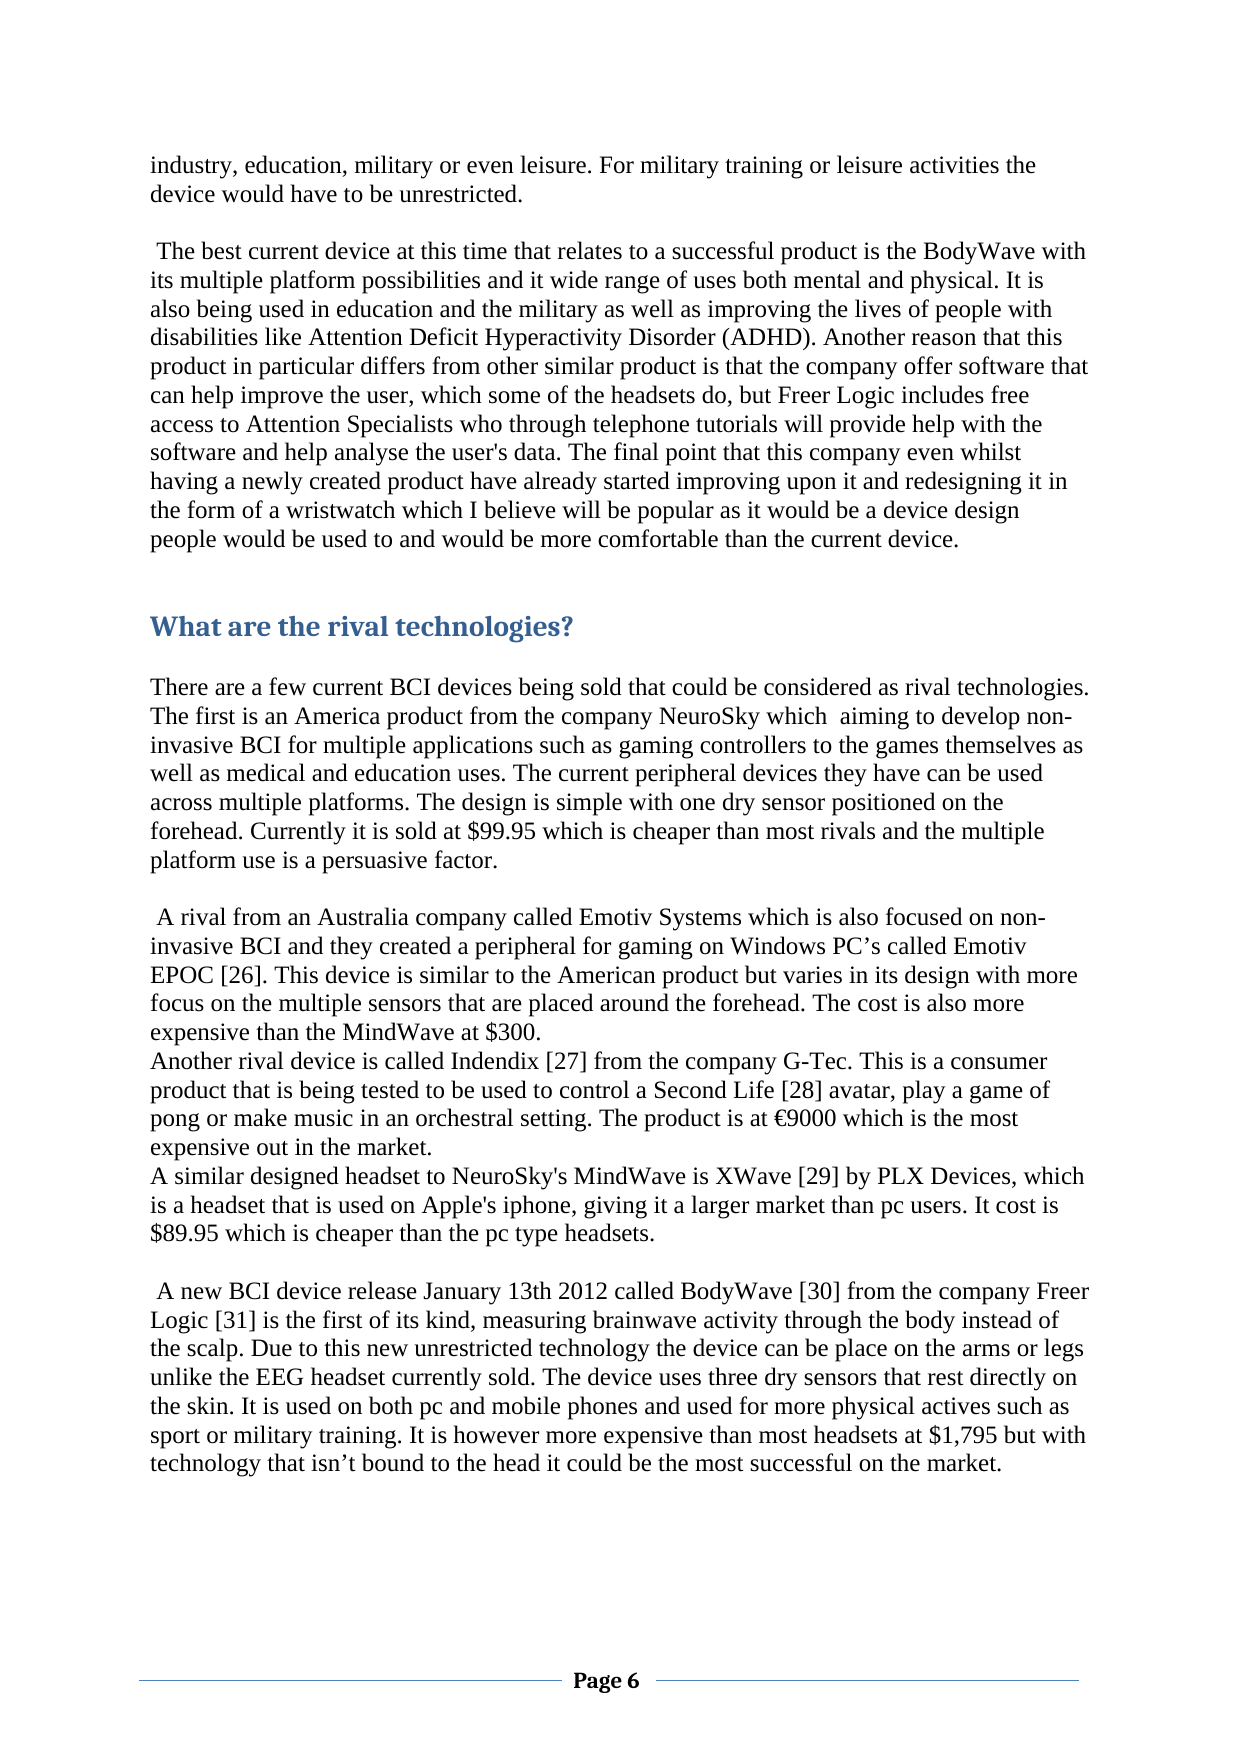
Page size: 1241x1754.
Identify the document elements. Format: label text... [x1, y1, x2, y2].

text Another rival device is called Indendix [27] from the company G-Tec. This is a consumer product that is being tested to be used to control a Second Life [28] avatar, play a game of pong or make music in an orchestral setting. The product is at €9000 which is the most expensive out in the market. [150, 1046, 1090, 1161]
text A similar designed headset to NeuroSky's MindWave is XWave [29] by PLX Devices, which is a headset that is used on Apple's iphone, giving it a larger market than pc users. It cost is $89.95 which is cheaper than the pc type headsets. [150, 1161, 1090, 1247]
text A rival from an Australia company called Emotiv Systems which is also focused on non-invasive BCI and they created a peripheral for gaming on Windows PC’s called Emotiv EPOC [26]. This device is similar to the American product but varies in its design with more focus on the multiple sensors that are placed around the forehead. The cost is also more expensive than the MindWave at $300. [150, 902, 1090, 1046]
subtitle What are the rival technologies? [150, 610, 1090, 643]
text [150, 150, 1090, 207]
text There are a few current BCI devices being sold that could be considered as rival technologies. The first is an America product from the company NeuroSky which aiming to develop non-invasive BCI for multiple applications such as gaming controllers to the games themselves as well as medical and education uses. The current peripheral devices they have can be used across multiple platforms. The design is simple with one dry sensor positioned on the forehead. Currently it is sold at $99.95 which is cheaper than most rivals and the multiple platform use is a persuasive factor. [150, 672, 1090, 873]
text A new BCI device release January 13th 2012 called BodyWave [30] from the company Freer Logic [31] is the first of its kind, measuring brainwave activity through the body instead of the scalp. Due to this new unrestricted technology the device can be place on the arms or legs unlike the EEG headset currently sold. The device uses three dry sensors that rest directly on the skin. It is used on both pc and mobile phones and used for more physical actives such as sport or military training. It is however more expensive than most headsets at $1,795 but with technology that isn’t bound to the head it could be the most successful on the market. [150, 1276, 1090, 1477]
text The best current device at this time that relates to a successful product is the BodyWave with its multiple platform possibilities and it wide range of uses both mental and physical. It is also being used in education and the military as well as improving the lives of people with disabilities like Attention Deficit Hyperactivity Disorder (ADHD). Another reason that this product in particular differs from other similar product is that the company offer software that can help improve the user, which some of the headsets do, but Freer Logic includes free access to Attention Specialists who through telephone tutorials will provide help with the software and help analyse the user's data. The final point that this company even whilst having a newly created product have already started improving upon it and redesigning it in the form of a wristwatch which I believe will be popular as it would be a device design people would be used to and would be more comfortable than the current device. [150, 236, 1090, 552]
